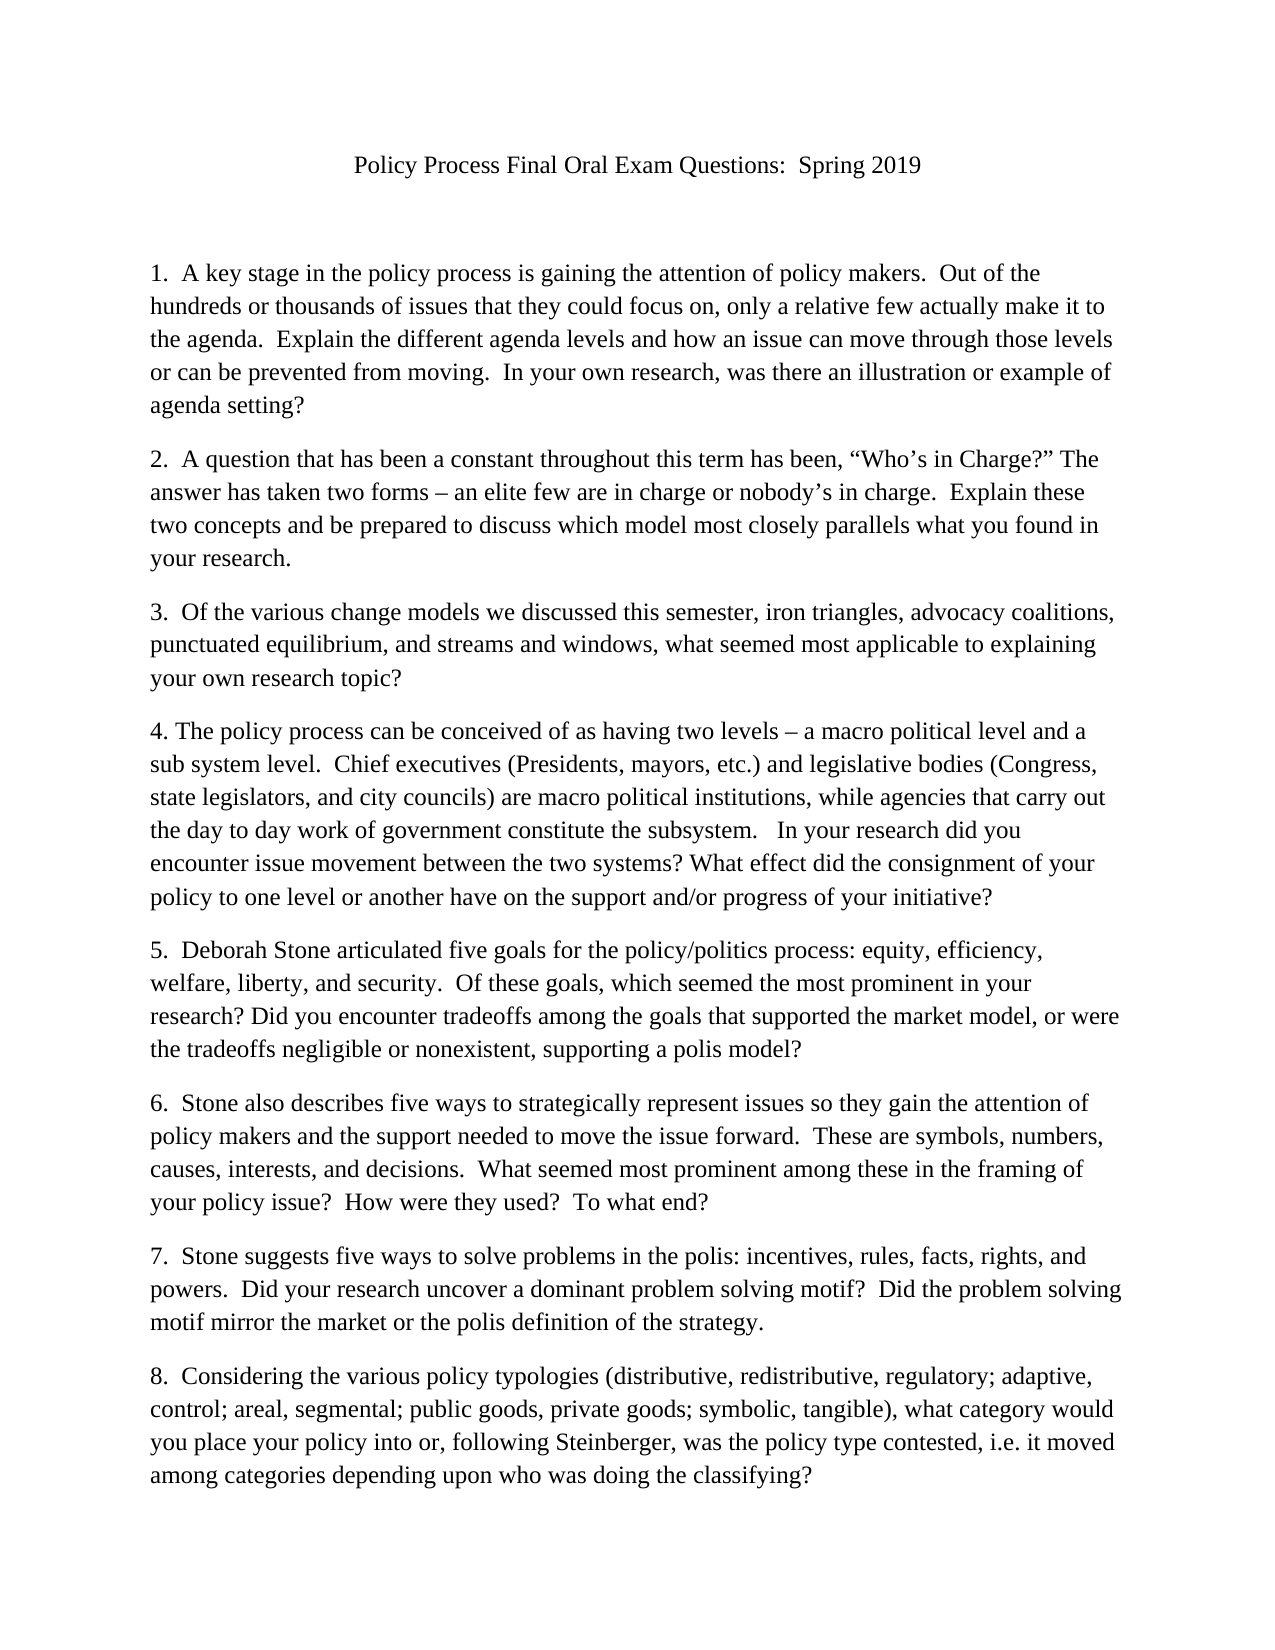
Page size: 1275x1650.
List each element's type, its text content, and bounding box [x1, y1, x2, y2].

text 2. A question that has been a constant throughout this term has been, “Who’s in Charge?” The answer has taken two forms – an elite few are in charge or nobody’s in charge. Explain these two concepts and be prepared to discuss which model most closely parallels what you found in your research. [150, 444, 1125, 571]
text 7. Stone suggests five ways to solve problems in the polis: incentives, rules, facts, rights, and powers. Did your research uncover a dominant problem solving motif? Did the problem solving motif mirror the market or the polis definition of the strategy. [150, 1241, 1125, 1336]
text 3. Of the various change models we discussed this semester, iron triangles, advocacy coalitions, punctuated equilibrium, and streams and windows, what seemed most applicable to explaining your own research topic? [150, 597, 1125, 691]
text 8. Considering the various policy typologies (distributive, redistributive, regulatory; adaptive, control; areal, segmental; public goods, private goods; symbolic, tangible), what category would you place your policy into or, following Steinberger, was the policy type contested, i.e. it moved among categories depending upon who was doing the classifying? [150, 1361, 1125, 1489]
text 1. A key stage in the policy process is gaining the attention of policy makers. Out of the hundreds or thousands of issues that they could focus on, only a relative few actually make it to the agenda. Explain the different agenda levels and how an issue can move through those levels or can be prevented from moving. In your own research, was there an illustration or example of agenda setting? [150, 258, 1125, 418]
text 5. Deborah Stone articulated five goals for the policy/politics process: equity, efficiency, welfare, liberty, and security. Of these goals, which seemed the most prominent in your research? Did you encounter tradeoffs among the goals that supported the market model, or were the tradeoffs negligible or nonexistent, supporting a polis model? [150, 935, 1125, 1063]
text 4. The policy process can be conceived of as having two levels – a macro political level and a sub system level. Chief executives (Presidents, mayors, etc.) and legislative bodies (Congress, state legislators, and city councils) are macro political institutions, while agencies that carry out the day to day work of government constitute the subsystem. In your research did you encounter issue movement between the two systems? What effect did the consignment of your policy to one level or another have on the support and/or progress of your initiative? [150, 716, 1125, 910]
text 6. Stone also describes five ways to strategically represent issues so they gain the attention of policy makers and the support needed to move the issue forward. These are symbols, numbers, causes, interests, and decisions. What seemed most prominent among these in the framing of your policy issue? How were they used? To what end? [150, 1088, 1125, 1216]
text Policy Process Final Oral Exam Questions: Spring 2019 [150, 150, 1125, 179]
